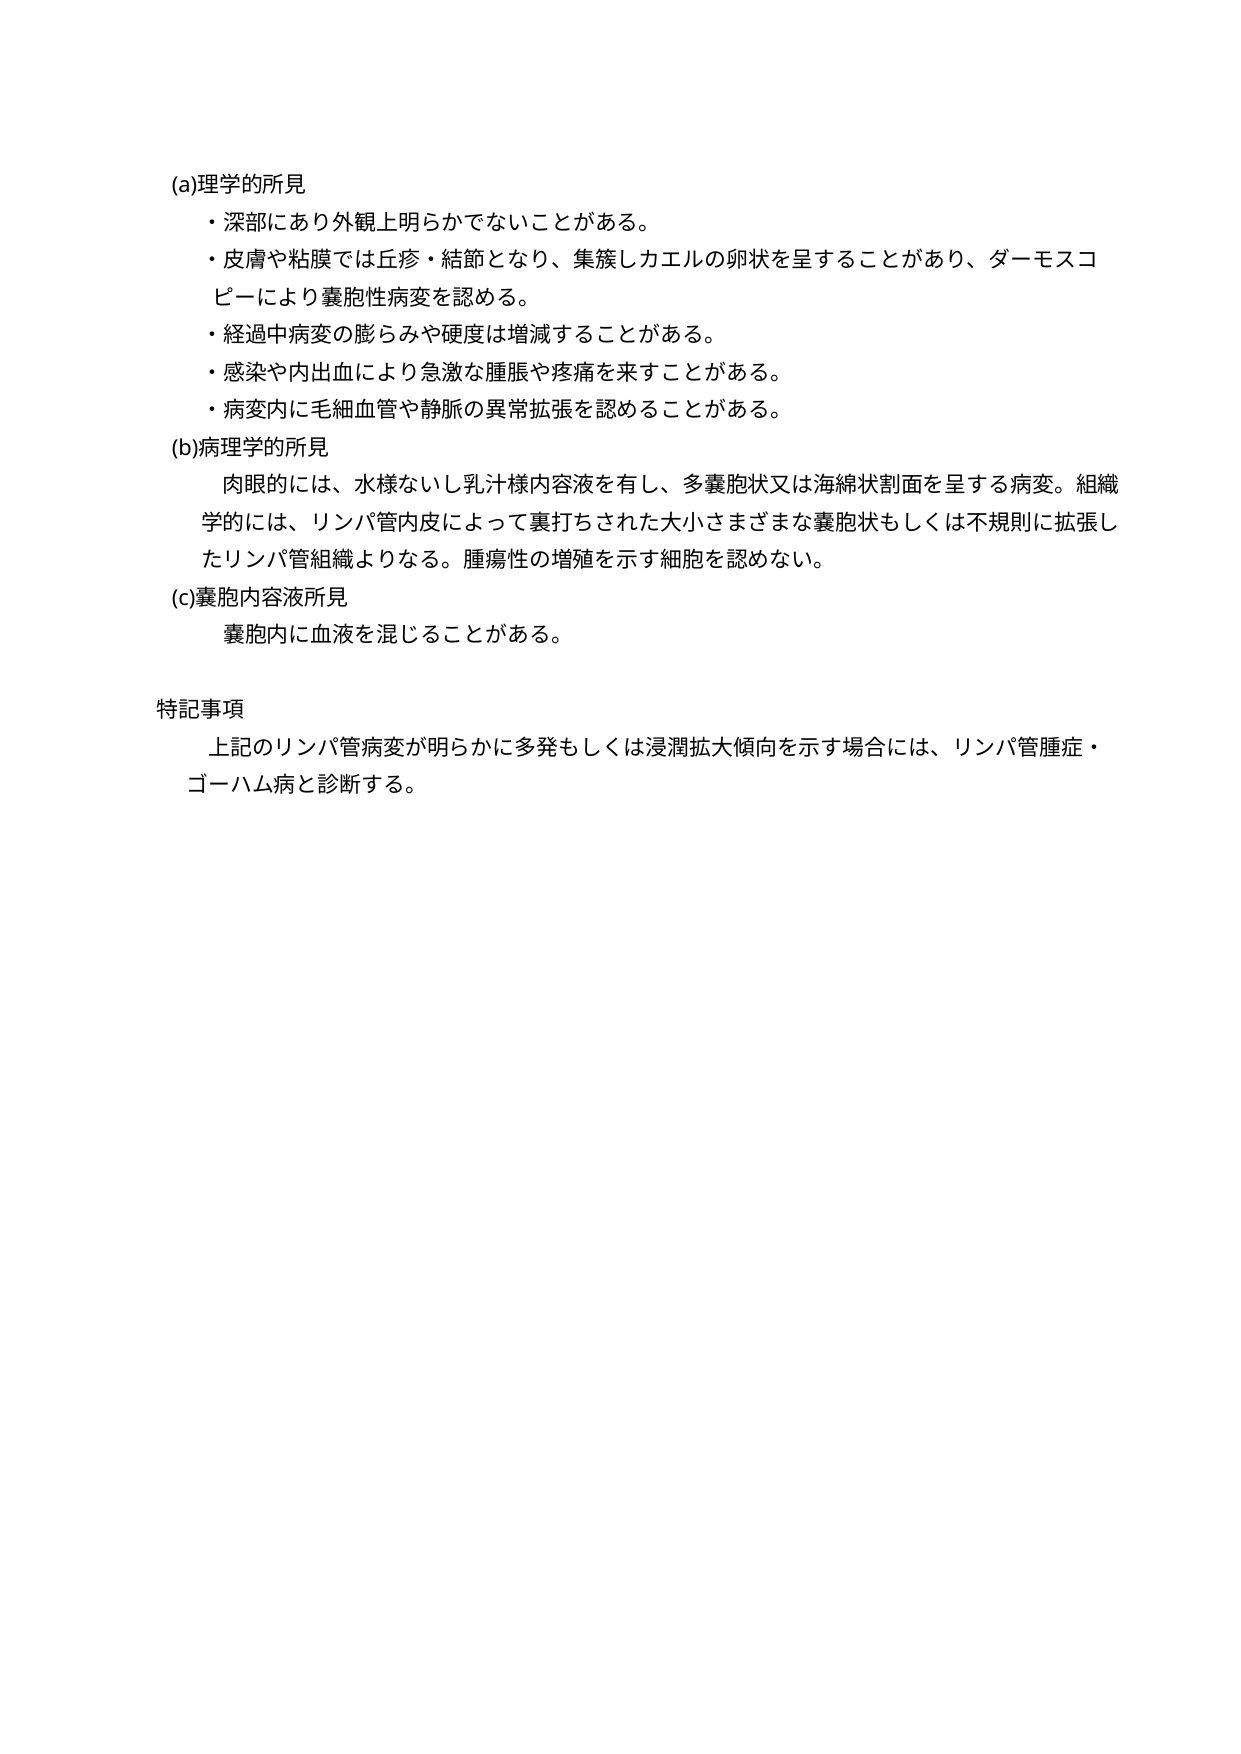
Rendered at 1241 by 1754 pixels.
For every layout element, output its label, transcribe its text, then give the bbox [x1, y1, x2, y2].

text 肉眼的には、水様ないし乳汁様内容液を有し、多嚢胞状又は海綿状割面を呈する病変。組織学的には、リンパ管内皮によって裏打ちされた大小さまざまな嚢胞状もしくは不規則に拡張したリンパ管組織よりなる。腫瘍性の増殖を示す細胞を認めない。 [201, 464, 1128, 577]
text ・病変内に毛細血管や静脈の異常拡張を認めることがある。 [201, 389, 1128, 427]
text (b)病理学的所見 [172, 427, 1128, 464]
text ・皮膚や粘膜では丘疹・結節となり、集簇しカエルの卵状を呈することがあり、ダーモスコピーにより嚢胞性病変を認める。 [201, 239, 1128, 314]
text 特記事項 [157, 689, 1128, 727]
text ・経過中病変の膨らみや硬度は増減することがある。 [201, 314, 1128, 352]
text ・深部にあり外観上明らかでないことがある。 [201, 202, 1128, 239]
text ・感染や内出血により急激な腫脹や疼痛を来すことがある。 [201, 352, 1128, 389]
text 嚢胞内に血液を混じることがある。 [201, 614, 1128, 652]
text (c)嚢胞内容液所見 [172, 577, 1128, 614]
text 上記のリンパ管病変が明らかに多発もしくは浸潤拡大傾向を示す場合には、リンパ管腫症・ゴーハム病と診断する。 [186, 727, 1128, 802]
text (a)理学的所見 [172, 164, 1128, 202]
